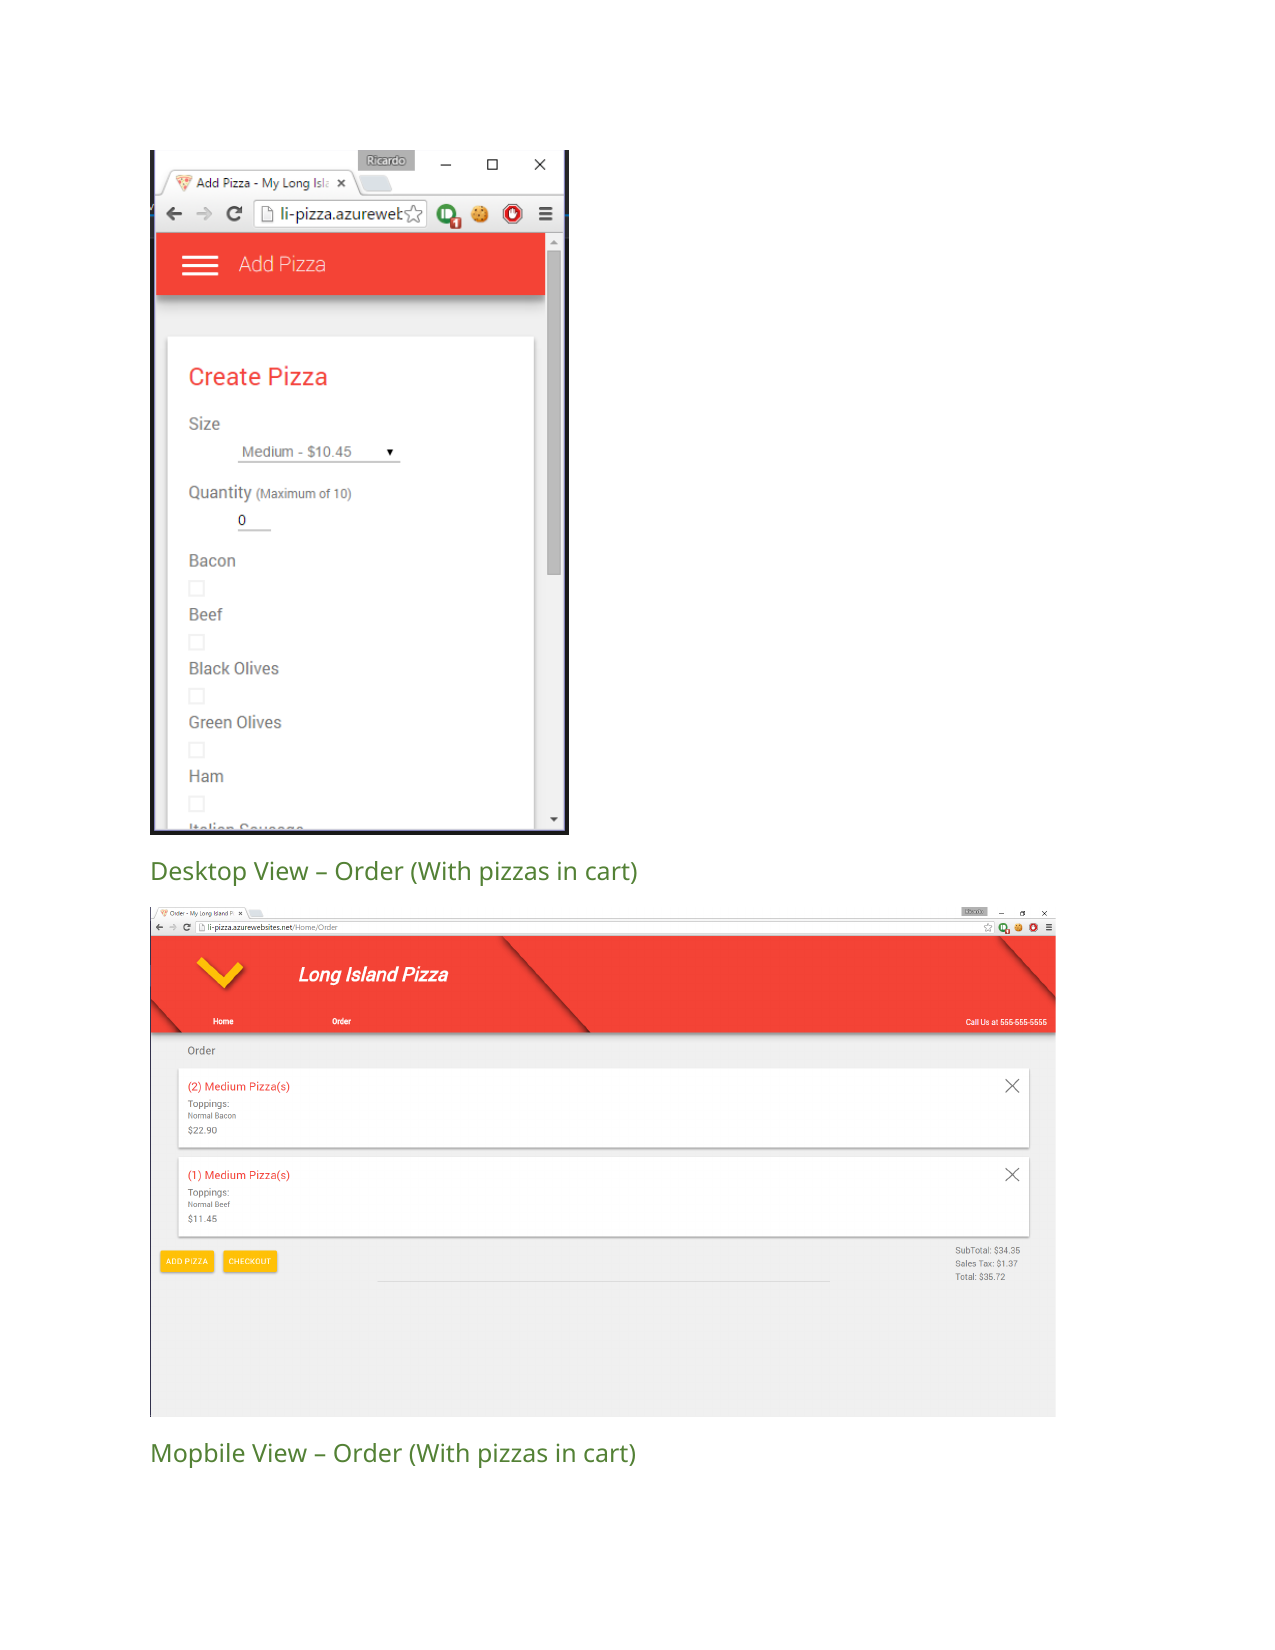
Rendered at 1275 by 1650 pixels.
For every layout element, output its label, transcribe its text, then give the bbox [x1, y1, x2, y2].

text Mopbile View – Order (With pizzas in cart) [150, 1435, 1125, 1469]
text Desktop View – Order (With pizzas in cart) [150, 854, 1125, 888]
picture [150, 150, 569, 835]
picture [150, 907, 1056, 1417]
